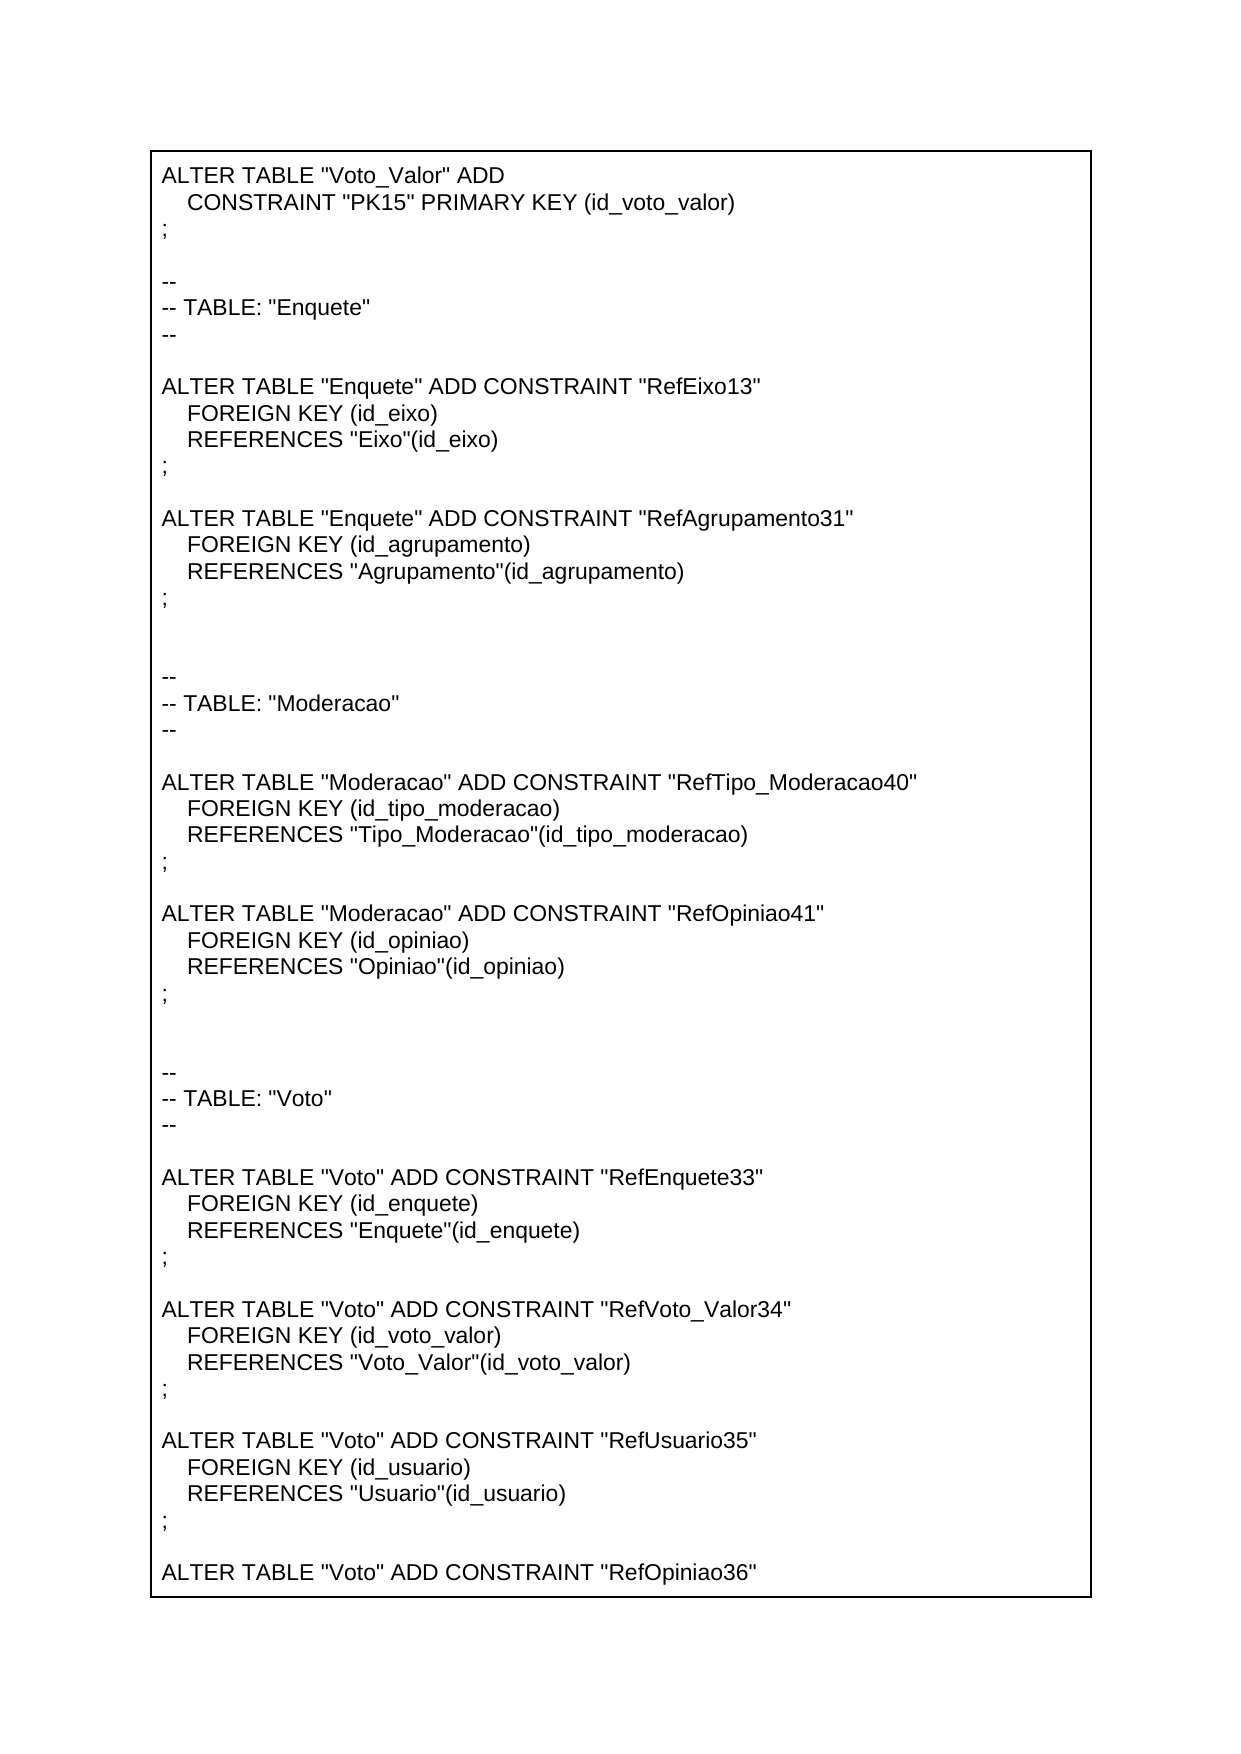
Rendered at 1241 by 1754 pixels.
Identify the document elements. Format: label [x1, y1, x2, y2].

table_header [152, 152, 1090, 1596]
